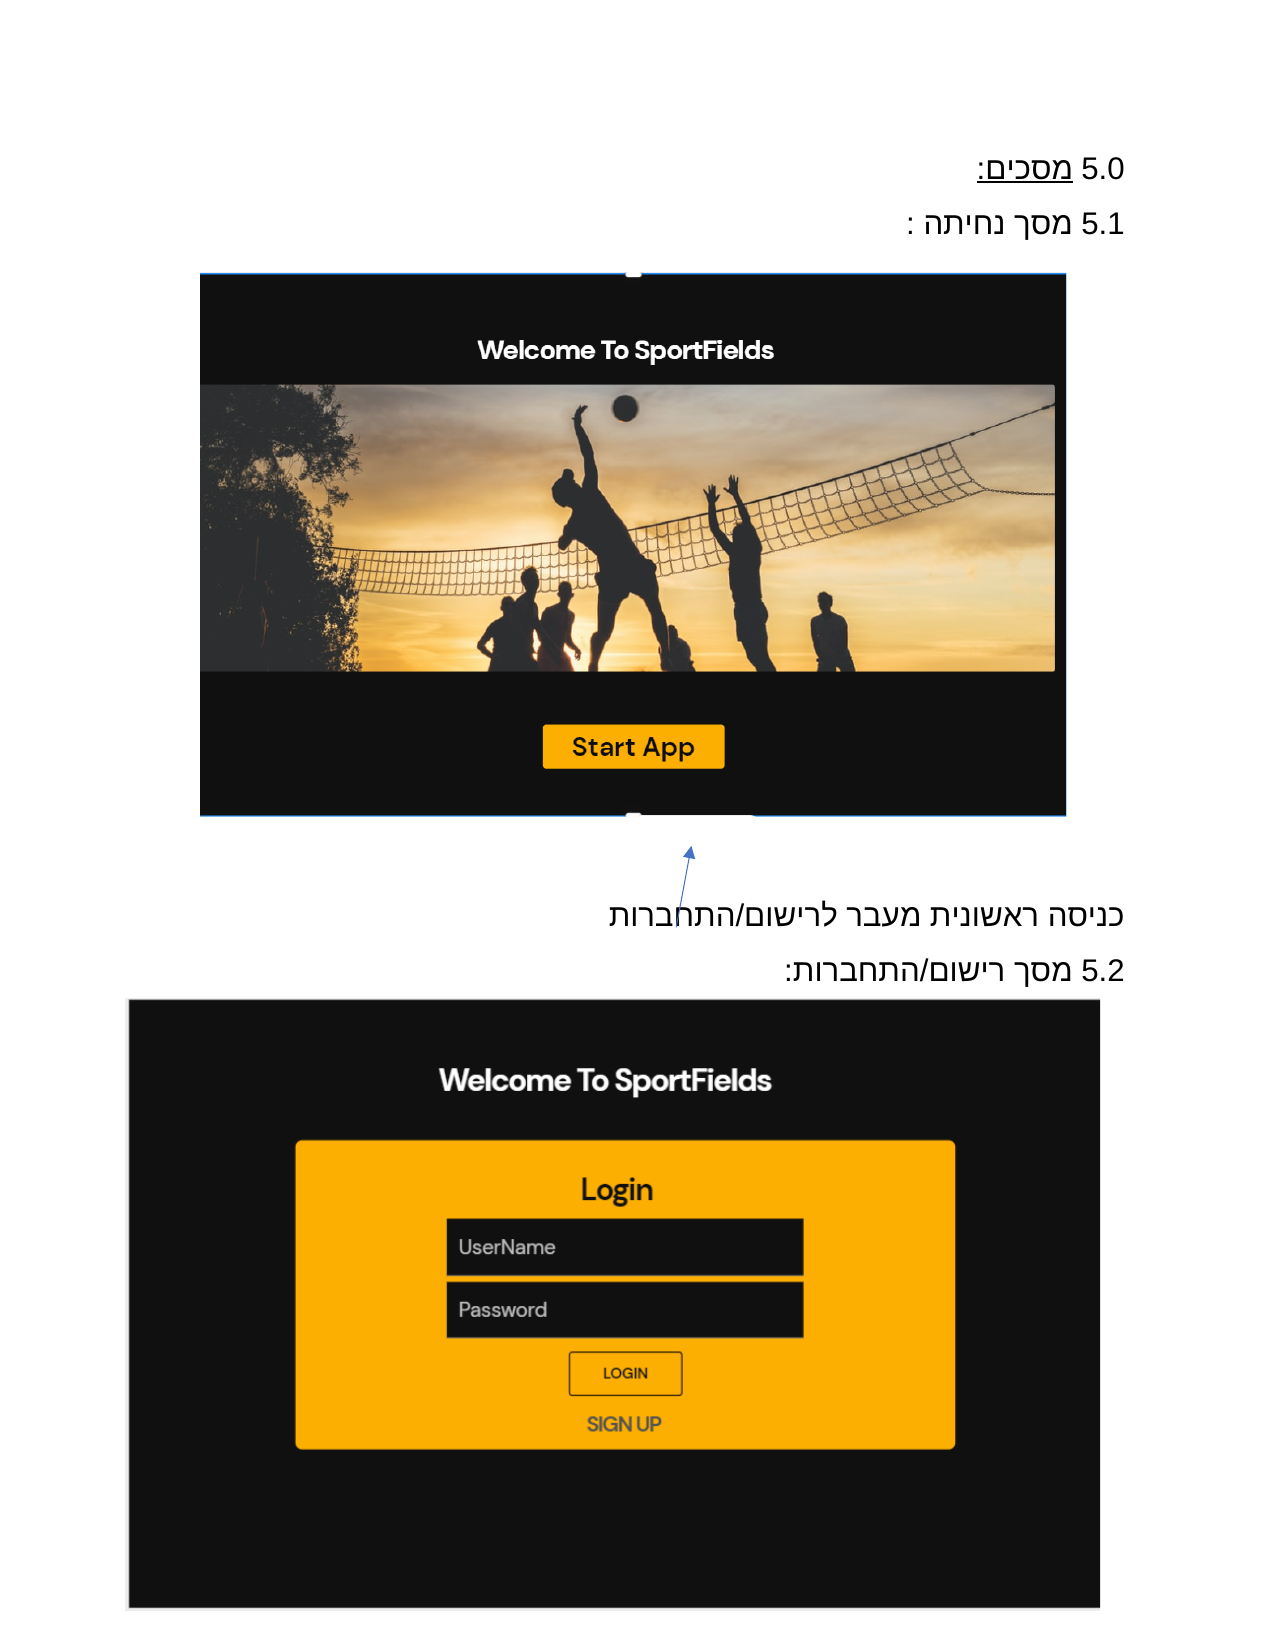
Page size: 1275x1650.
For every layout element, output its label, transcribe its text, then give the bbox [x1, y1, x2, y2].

text 5.2 מסך רישום/התחברות: [150, 952, 1125, 1018]
text 5.0 מסכים: [150, 150, 1125, 186]
picture [200, 272, 1067, 817]
picture [125, 998, 1100, 1611]
text 5.1 מסך נחיתה : [150, 205, 1125, 241]
text כניסה ראשונית מעבר לרישום/התחברות [150, 897, 1125, 933]
